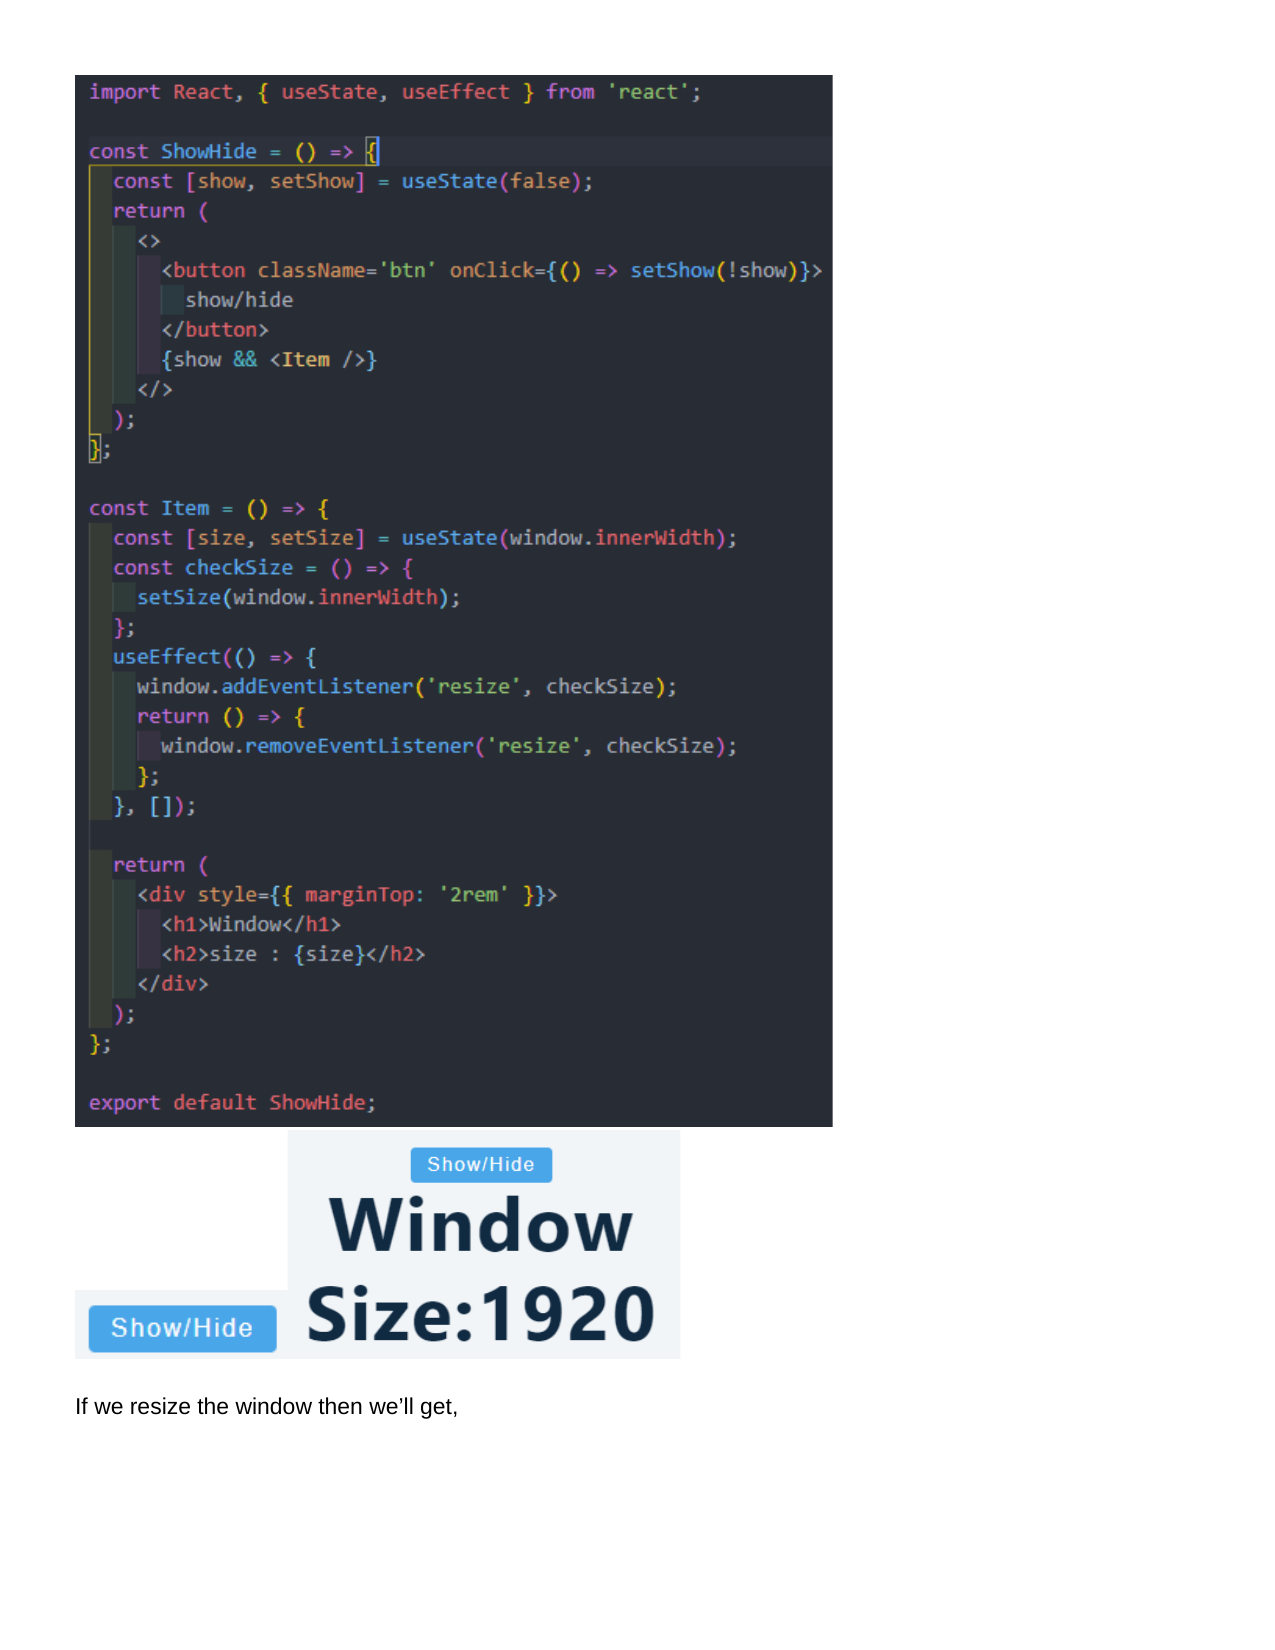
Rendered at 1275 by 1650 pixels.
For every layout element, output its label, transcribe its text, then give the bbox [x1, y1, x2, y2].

text If we resize the window then we’ll get, [75, 1393, 1200, 1419]
picture [75, 1130, 681, 1359]
picture [75, 75, 833, 1127]
